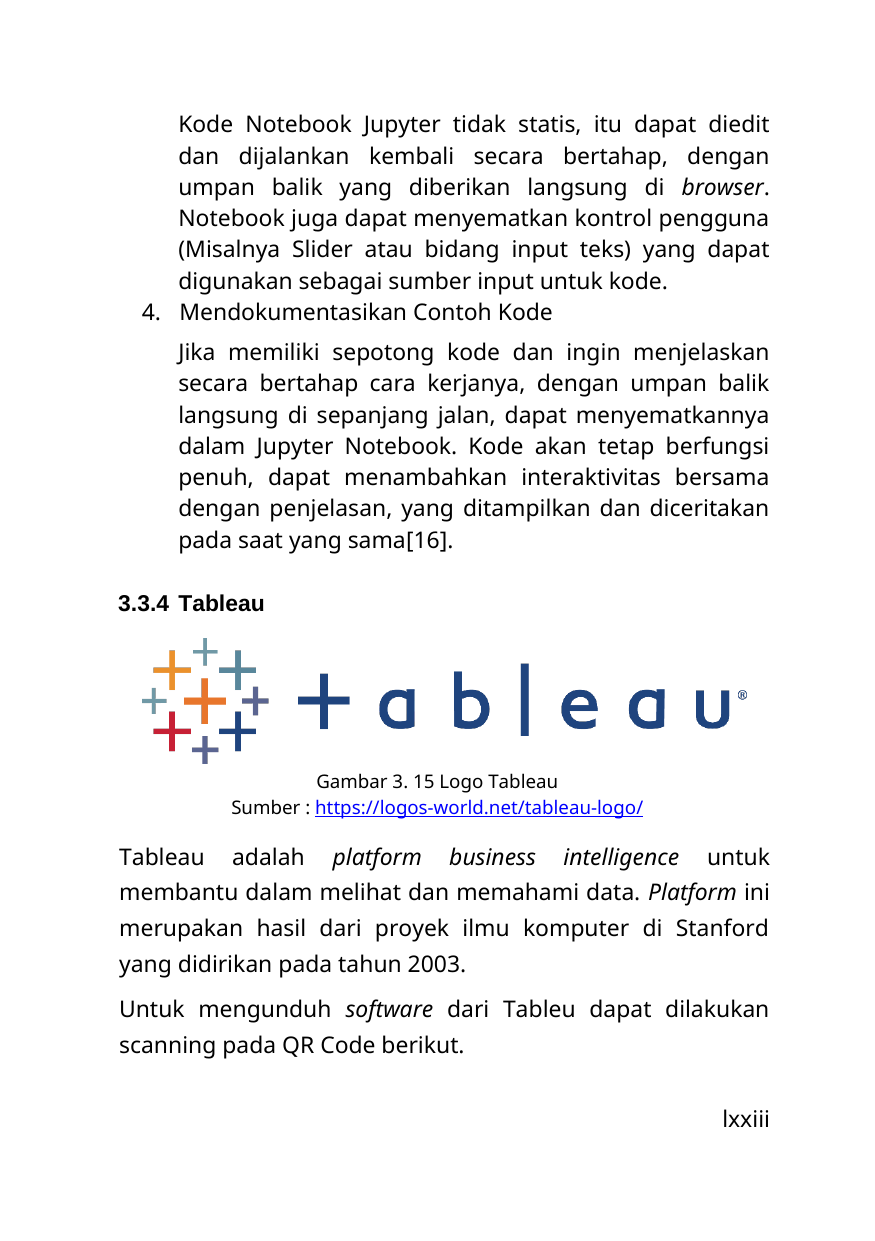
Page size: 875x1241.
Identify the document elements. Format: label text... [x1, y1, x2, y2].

text Sumber : https://logos-world.net/tableau-logo/ [104, 794, 770, 819]
list Mendokumentasikan Contoh Kode [142, 296, 770, 327]
picture [142, 638, 747, 764]
list Tableau adalah platform business intelligence untuk membantu dalam melihat dan memahami data. Platform ini merupakan hasil dari proyek ilmu komputer di Stanford yang didirikan pada tahun 2003. [119, 840, 770, 979]
list Untuk mengunduh software dari Tableu dapat dilakukan scanning pada QR Code berikut. [119, 993, 770, 1060]
text Gambar 3. 15 Logo Tableau [104, 768, 770, 794]
list Jika memiliki sepotong kode dan ingin menjelaskan secara bertahap cara kerjanya, dengan umpan balik langsung di sepanjang jalan, dapat menyematkannya dalam Jupyter Notebook. Kode akan tetap berfungsi penuh, dapat menambahkan interaktivitas bersama dengan penjelasan, yang ditampilkan dan diceritakan pada saat yang sama. [178, 336, 770, 555]
subtitle Tableau [118, 590, 770, 617]
list Kode Notebook Jupyter tidak statis, itu dapat diedit dan dijalankan kembali secara bertahap, dengan umpan balik yang diberikan langsung di browser. Notebook juga dapat menyematkan kontrol pengguna (Misalnya Slider atau bidang input teks) yang dapat digunakan sebagai sumber input untuk kode. [178, 108, 770, 296]
